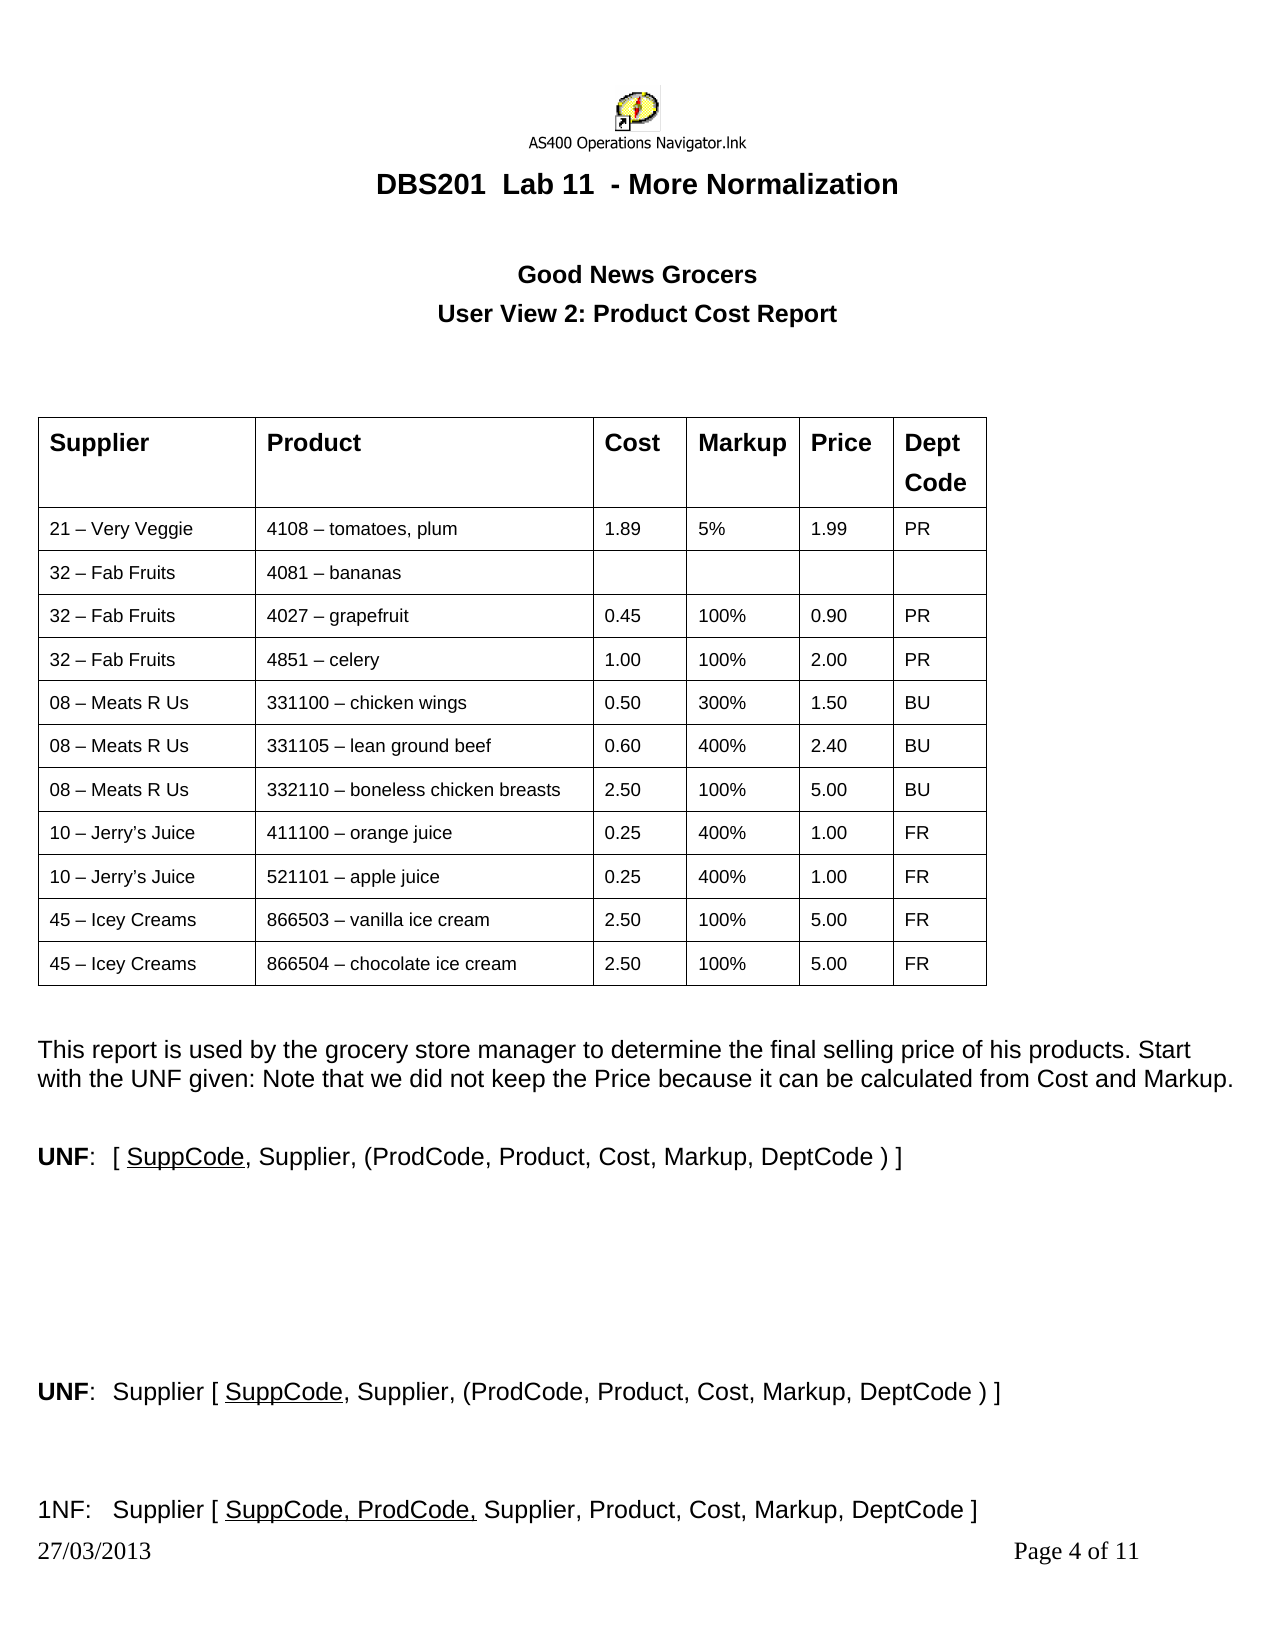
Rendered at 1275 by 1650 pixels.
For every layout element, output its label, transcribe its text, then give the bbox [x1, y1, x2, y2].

table_cell 866504 – chocolate ice cream [256, 942, 593, 984]
text UNF: [ SuppCode, Supplier, (ProdCode, Product, Cost, Markup, DeptCode ) ] [37, 1142, 1237, 1171]
table_cell 0.50 [594, 681, 686, 724]
table_cell 5% [687, 508, 799, 550]
table_cell BU [894, 725, 986, 767]
table_header Product [256, 418, 593, 507]
table_cell 5.00 [800, 942, 893, 984]
table_cell 866503 – vanilla ice cream [256, 899, 593, 941]
table_cell 400% [687, 812, 799, 854]
table_cell 10 – Jerry’s Juice [39, 855, 255, 898]
table_cell FR [894, 899, 986, 941]
table_cell 32 – Fab Fruits [39, 595, 255, 637]
table_cell 0.45 [594, 595, 686, 637]
table_cell 1.00 [594, 638, 686, 680]
table_cell 4027 – grapefruit [256, 595, 593, 637]
table_cell 45 – Icey Creams [39, 942, 255, 984]
table_cell 400% [687, 725, 799, 767]
table_cell 45 – Icey Creams [39, 899, 255, 941]
table_cell 4081 – bananas [256, 551, 593, 593]
table_cell 1.00 [800, 855, 893, 898]
picture [502, 85, 773, 157]
table_cell 2.50 [594, 768, 686, 811]
table_cell 1.99 [800, 508, 893, 550]
table_cell 4108 – tomatoes, plum [256, 508, 593, 550]
text Good News Grocers [37, 260, 1237, 289]
table_cell 2.50 [594, 899, 686, 941]
table_cell 300% [687, 681, 799, 724]
table_cell 0.25 [594, 812, 686, 854]
table_cell 1.00 [800, 812, 893, 854]
table_cell PR [894, 508, 986, 550]
table_cell [800, 551, 893, 593]
table_cell [594, 551, 686, 593]
table_header Supplier [39, 418, 255, 507]
table_cell [687, 551, 799, 593]
table_cell 100% [687, 595, 799, 637]
table_cell 08 – Meats R Us [39, 768, 255, 811]
table_cell 32 – Fab Fruits [39, 638, 255, 680]
table_cell 08 – Meats R Us [39, 681, 255, 724]
table_cell 4851 – celery [256, 638, 593, 680]
table_cell 21 – Very Veggie [39, 508, 255, 550]
table_cell 2.40 [800, 725, 893, 767]
table_cell 2.50 [594, 942, 686, 984]
table_cell BU [894, 768, 986, 811]
table_cell 331105 – lean ground beef [256, 725, 593, 767]
table_header Markup [687, 418, 799, 507]
table_cell 411100 – orange juice [256, 812, 593, 854]
text UNF: Supplier [ SuppCode, Supplier, (ProdCode, Product, Cost, Markup, DeptCode ) ] [37, 1377, 1237, 1406]
table_cell 10 – Jerry’s Juice [39, 812, 255, 854]
table_cell 100% [687, 768, 799, 811]
table_cell 400% [687, 855, 799, 898]
table_cell 332110 – boneless chicken breasts [256, 768, 593, 811]
table_cell FR [894, 855, 986, 898]
table_header Cost [594, 418, 686, 507]
table_header Dept Code [894, 418, 986, 507]
text 1NF: Supplier [ SuppCode, ProdCode, Supplier, Product, Cost, Markup, DeptCode ] [37, 1495, 1237, 1523]
table_cell 521101 – apple juice [256, 855, 593, 898]
table_cell BU [894, 681, 986, 724]
table_cell 331100 – chicken wings [256, 681, 593, 724]
table_cell 100% [687, 899, 799, 941]
table_cell 2.00 [800, 638, 893, 680]
table_cell FR [894, 812, 986, 854]
table_cell 0.25 [594, 855, 686, 898]
table_cell 08 – Meats R Us [39, 725, 255, 767]
table_cell PR [894, 638, 986, 680]
table_cell 1.50 [800, 681, 893, 724]
table_cell 0.60 [594, 725, 686, 767]
table_cell 100% [687, 638, 799, 680]
table_cell [894, 551, 986, 593]
table_header Price [800, 418, 893, 507]
subtitle User View 2: Product Cost Report [37, 299, 1237, 328]
table_cell 5.00 [800, 768, 893, 811]
table_cell 100% [687, 942, 799, 984]
table_cell 1.89 [594, 508, 686, 550]
table_cell FR [894, 942, 986, 984]
text This report is used by the grocery store manager to determine the final selling price of his products. Start with the UNF given: Note that we did not keep the Price because it can be calculated from Cost and Markup. [37, 1035, 1237, 1093]
table_cell 32 – Fab Fruits [39, 551, 255, 593]
table_cell 0.90 [800, 595, 893, 637]
table_cell 5.00 [800, 899, 893, 941]
table_cell PR [894, 595, 986, 637]
